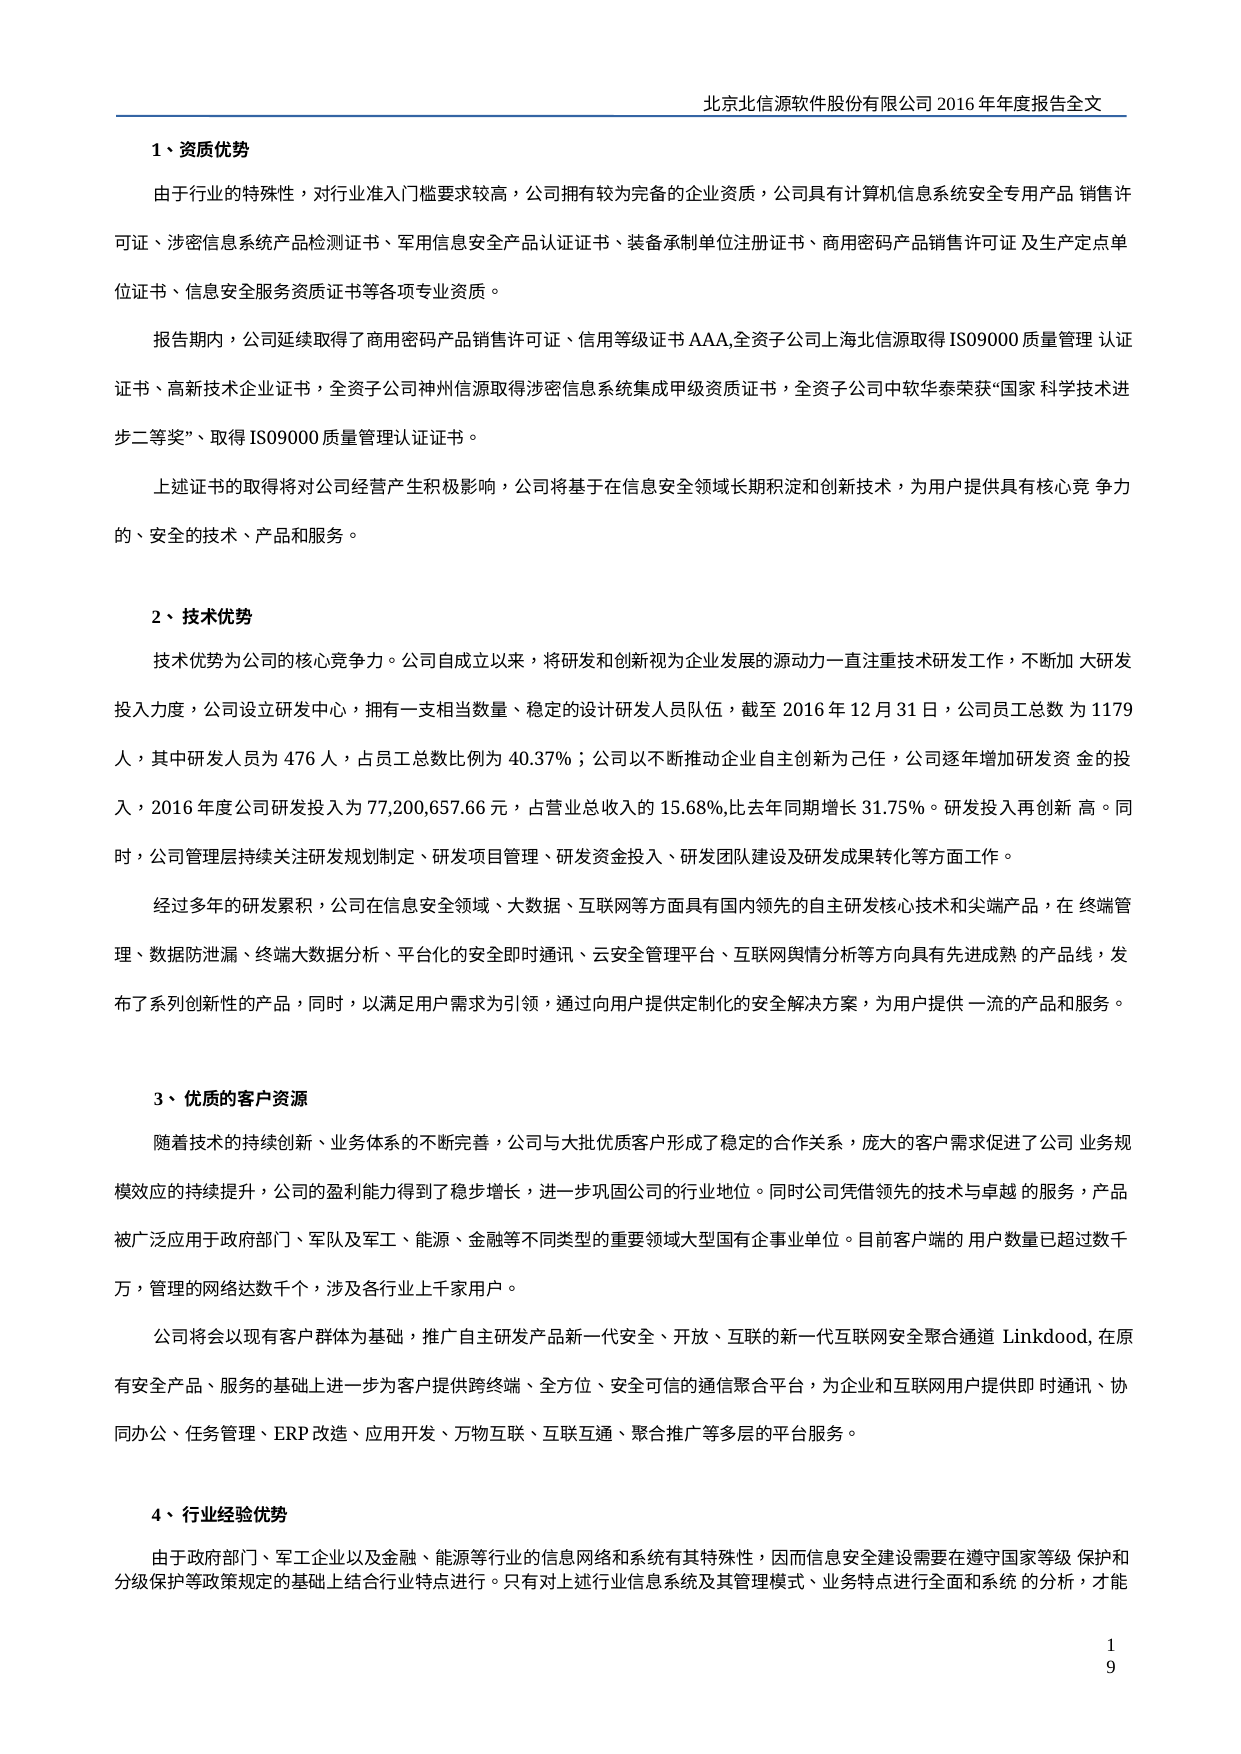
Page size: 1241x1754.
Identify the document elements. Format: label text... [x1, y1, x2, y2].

text 3、 优质的客户资源 [114, 1087, 1133, 1111]
text 经过多年的研发累积，公司在信息安全领域、大数据、互联网等方面具有国内领先的自主研发核心技术和尖端产品，在 终端管理、数据防泄漏、终端大数据分析、平台化的安全即时通讯、云安全管理平台、互联网舆情分析等方向具有先进成熟 的产品线，发布了系列创新性的产品，同时，以满足用户需求为引领，通过向用户提供定制化的安全解决方案，为用户提供 一流的产品和服务。 [114, 873, 1133, 1020]
text 4、 行业经验优势 [114, 1503, 1133, 1527]
text 公司将会以现有客户群体为基础，推广自主研发产品新一代安全、开放、互联的新一代互联网安全聚合通道Linkdood, 在原有安全产品、服务的基础上进一步为客户提供跨终端、全方位、安全可信的通信聚合平台，为企业和互联网用户提供即 时通讯、协同办公、任务管理、ERP改造、应用开发、万物互联、互联互通、聚合推广等多层的平台服务。 [114, 1305, 1133, 1451]
text 上述证书的取得将对公司经营产生积极影响，公司将基于在信息安全领域长期积淀和创新技术，为用户提供具有核心竞 争力的、安全的技术、产品和服务。 [114, 454, 1133, 552]
text 报告期内，公司延续取得了商用密码产品销售许可证、信用等级证书AAA,全资子公司上海北信源取得IS09000质量管理 认证证书、高新技术企业证书，全资子公司神州信源取得涉密信息系统集成甲级资质证书，全资子公司中软华泰荣获“国家 科学技术进步二等奖”、取得IS09000质量管理认证证书。 [114, 308, 1133, 454]
text 2、 技术优势 [114, 604, 1133, 628]
text 1、资质优势 [114, 137, 1133, 161]
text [114, 1546, 1133, 1594]
text 随着技术的持续创新、业务体系的不断完善，公司与大批优质客户形成了稳定的合作关系，庞大的客户需求促进了公司 业务规模效应的持续提升，公司的盈利能力得到了稳步增长，进一步巩固公司的行业地位。同时公司凭借领先的技术与卓越 的服务，产品被广泛应用于政府部门、军队及军工、能源、金融等不同类型的重要领域大型国有企事业单位。目前客户端的 用户数量已超过数千万，管理的网络达数千个，涉及各行业上千家用户。 [114, 1111, 1133, 1305]
text 技术优势为公司的核心竞争力。公司自成立以来，将研发和创新视为企业发展的源动力一直注重技术研发工作，不断加 大研发投入力度，公司设立研发中心，拥有一支相当数量、稳定的设计研发人员队伍，截至2016年12月31日，公司员工总数 为1179人，其中研发人员为476人，占员工总数比例为40.37%；公司以不断推动企业自主创新为己任，公司逐年增加研发资 金的投入，2016年度公司研发投入为77,200,657.66元，占营业总收入的15.68%,比去年同期增长31.75%。研发投入再创新 高。同时，公司管理层持续关注研发规划制定、研发项目管理、研发资金投入、研发团队建设及研发成果转化等方面工作。 [114, 628, 1133, 873]
text 由于行业的特殊性，对行业准入门槛要求较高，公司拥有较为完备的企业资质，公司具有计算机信息系统安全专用产品 销售许可证、涉密信息系统产品检测证书、军用信息安全产品认证证书、装备承制单位注册证书、商用密码产品销售许可证 及生产定点单位证书、信息安全服务资质证书等各项专业资质。 [114, 161, 1133, 308]
